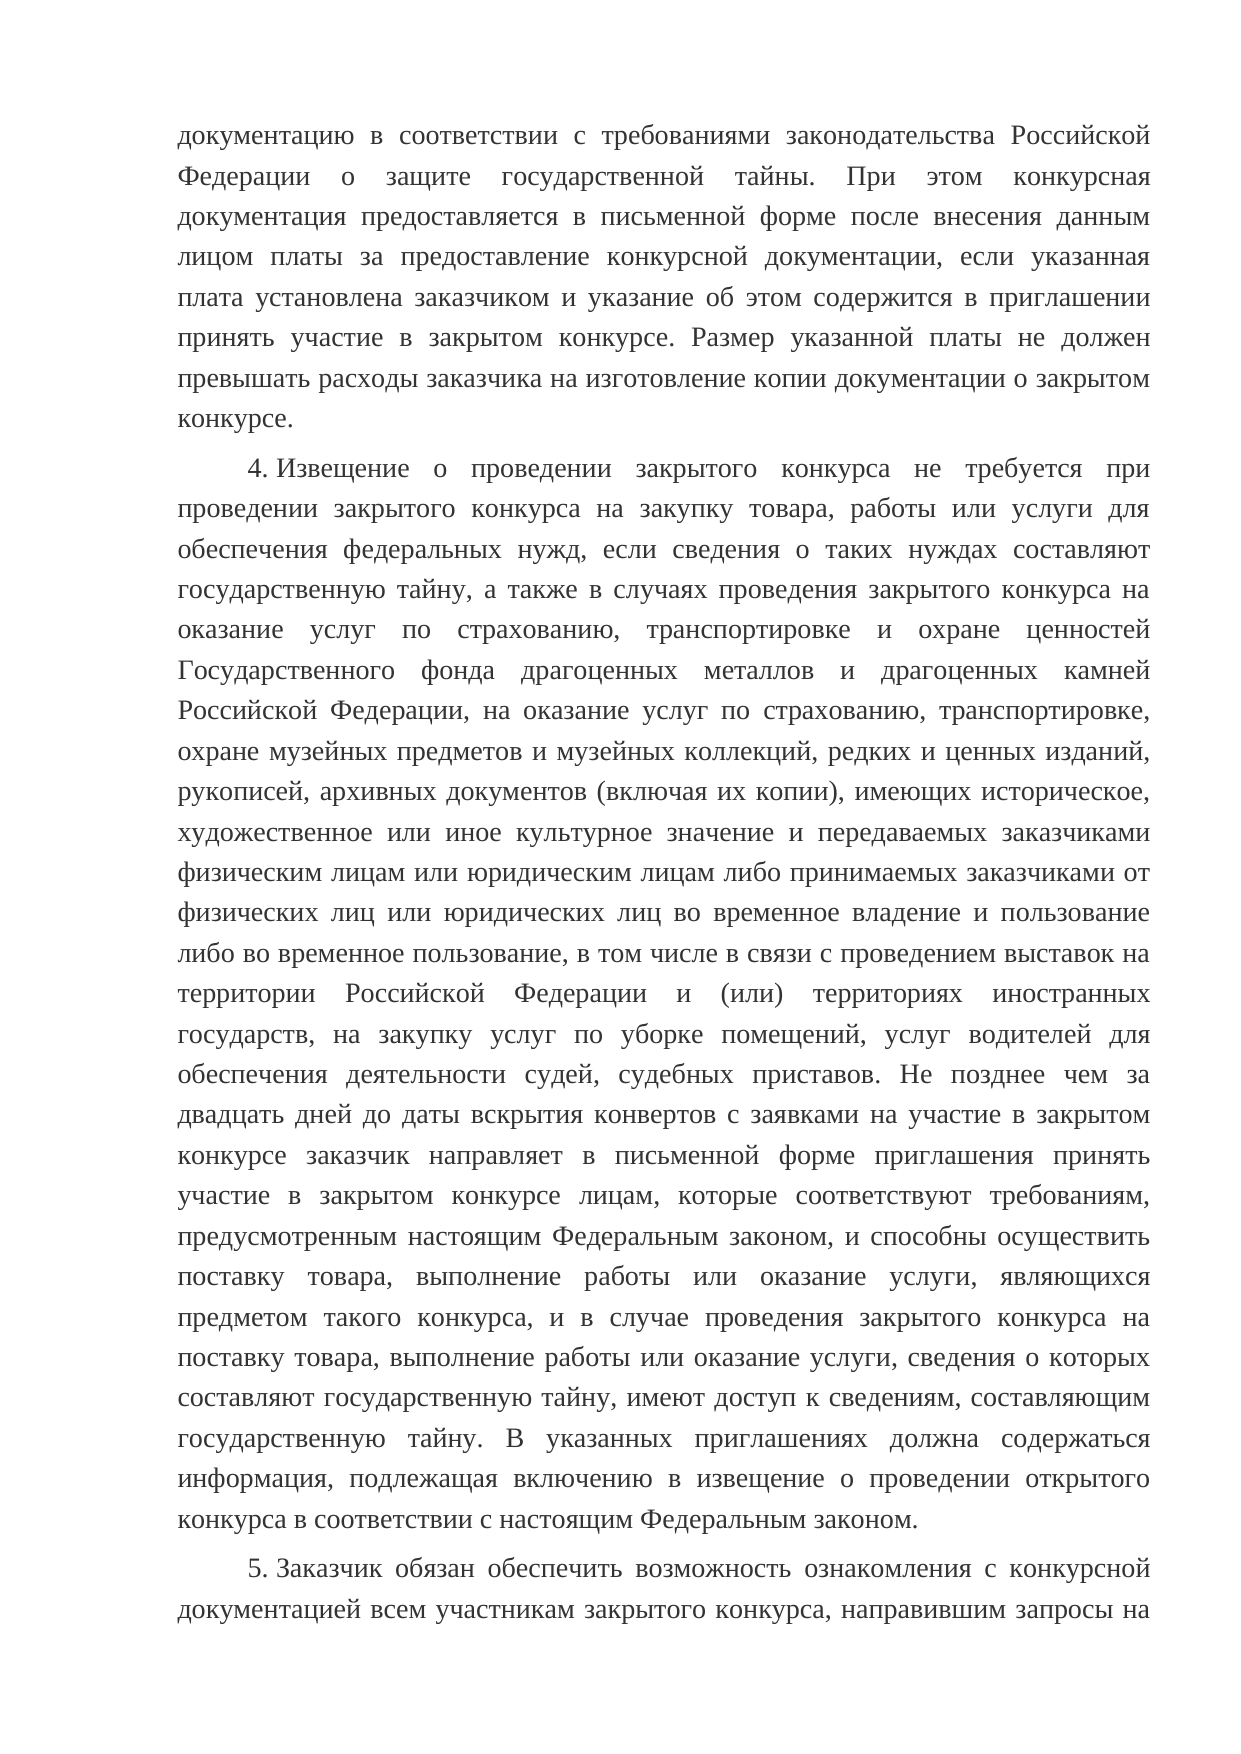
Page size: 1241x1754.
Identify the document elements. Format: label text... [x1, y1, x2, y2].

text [177, 1551, 1152, 1624]
text 4. Извещение о проведении закрытого конкурса не требуется при проведении закрытого конкурса на закупку товара, работы или услуги для обеспечения федеральных нужд, если сведения о таких нуждах составляют государственную тайну, а также в случаях проведения закрытого конкурса на оказание услуг по страхованию, транспортировке и охране ценностей Государственного фонда драгоценных металлов и драгоценных камней Российской Федерации, на оказание услуг по страхованию, транспортировке, охране музейных предметов и музейных коллекций, редких и ценных изданий, рукописей, архивных документов (включая их копии), имеющих историческое, художественное или иное культурное значение и передаваемых заказчиками физическим лицам или юридическим лицам либо принимаемых заказчиками от физических лиц или юридических лиц во временное владение и пользование либо во временное пользование, в том числе в связи с проведением выставок на территории Российской Федерации и (или) территориях иностранных государств, на закупку услуг по уборке помещений, услуг водителей для обеспечения деятельности судей, судебных приставов. Не позднее чем за двадцать дней до даты вскрытия конвертов с заявками на участие в закрытом конкурсе заказчик направляет в письменной форме приглашения принять участие в закрытом конкурсе лицам, которые соответствуют требованиям, предусмотренным настоящим Федеральным законом, и способны осуществить поставку товара, выполнение работы или оказание услуги, являющихся предметом такого конкурса, и в случае проведения закрытого конкурса на поставку товара, выполнение работы или оказание услуги, сведения о которых составляют государственную тайну, имеют доступ к сведениям, составляющим государственную тайну. В указанных приглашениях должна содержаться информация, подлежащая включению в извещение о проведении открытого конкурса в соответствии с настоящим Федеральным законом. [177, 451, 1152, 1534]
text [177, 118, 1152, 433]
